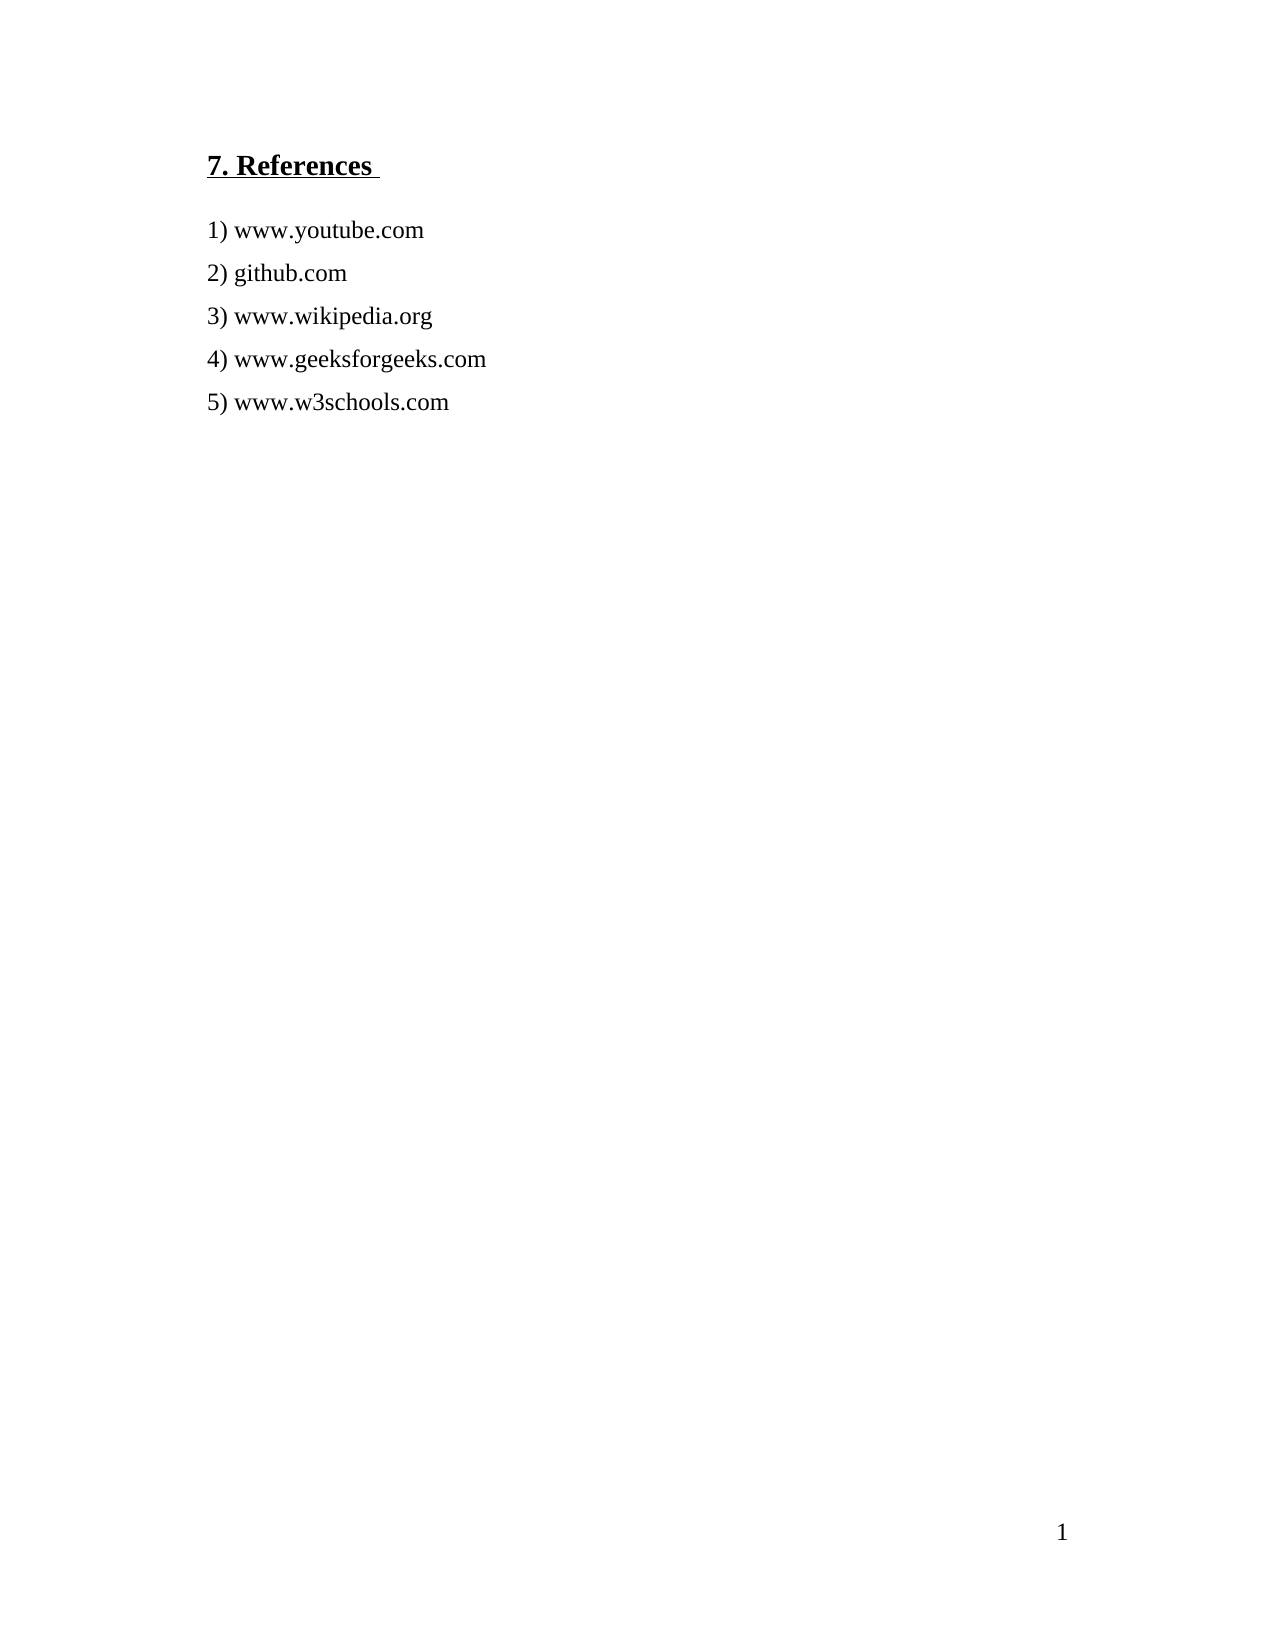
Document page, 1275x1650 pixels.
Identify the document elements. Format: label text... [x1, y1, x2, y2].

text 5) www.w3schools.com [207, 387, 1068, 416]
text 1) www.youtube.com [207, 215, 1068, 243]
text 3) www.wikipedia.org [207, 301, 1068, 330]
text 2) github.com [207, 258, 1068, 287]
text 7. References [207, 148, 1068, 181]
text 4) www.geeksforgeeks.com [207, 344, 1068, 373]
